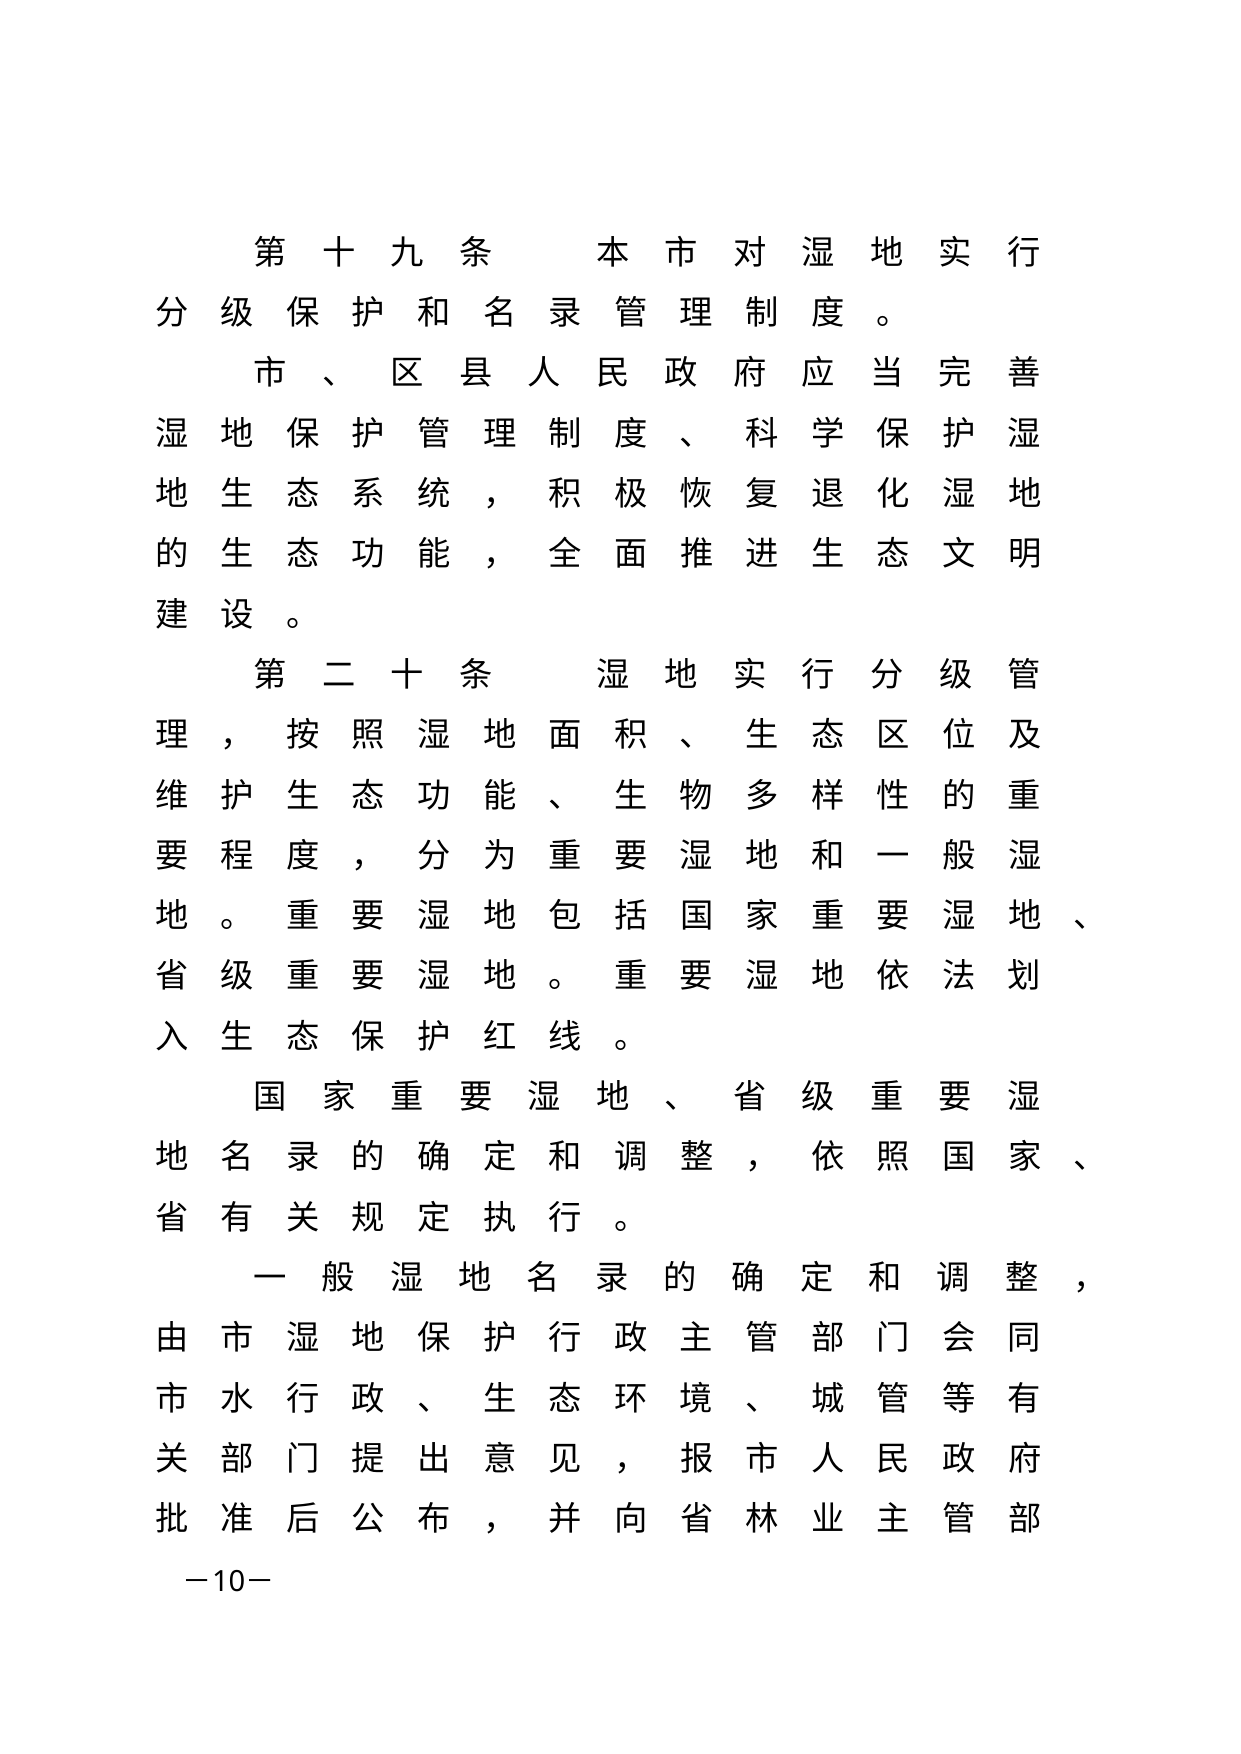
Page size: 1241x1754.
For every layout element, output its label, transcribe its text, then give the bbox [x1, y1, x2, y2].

text 一般湿地名录的确定和调整，由市湿地保护行政主管部门会同市水行政、生态环境、城管等有关部门提出意见，报市人民政府批准后公布，并向省林业主管部门备案。 [155, 1245, 1073, 1546]
text 第十九条 本市对湿地实行分级保护和名录管理制度。 [155, 219, 1073, 340]
text 市、区县人民政府应当完善湿地保护管理制度、科学保护湿地生态系统，积极恢复退化湿地的生态功能，全面推进生态文明建设。 [155, 340, 1073, 642]
text 第二十条 湿地实行分级管理，按照湿地面积、生态区位及维护生态功能、生物多样性的重要程度，分为重要湿地和一般湿地。重要湿地包括国家重要湿地、省级重要湿地。重要湿地依法划入生态保护红线。 [155, 642, 1073, 1064]
text 国家重要湿地、省级重要湿地名录的确定和调整，依照国家、省有关规定执行。 [155, 1064, 1073, 1245]
